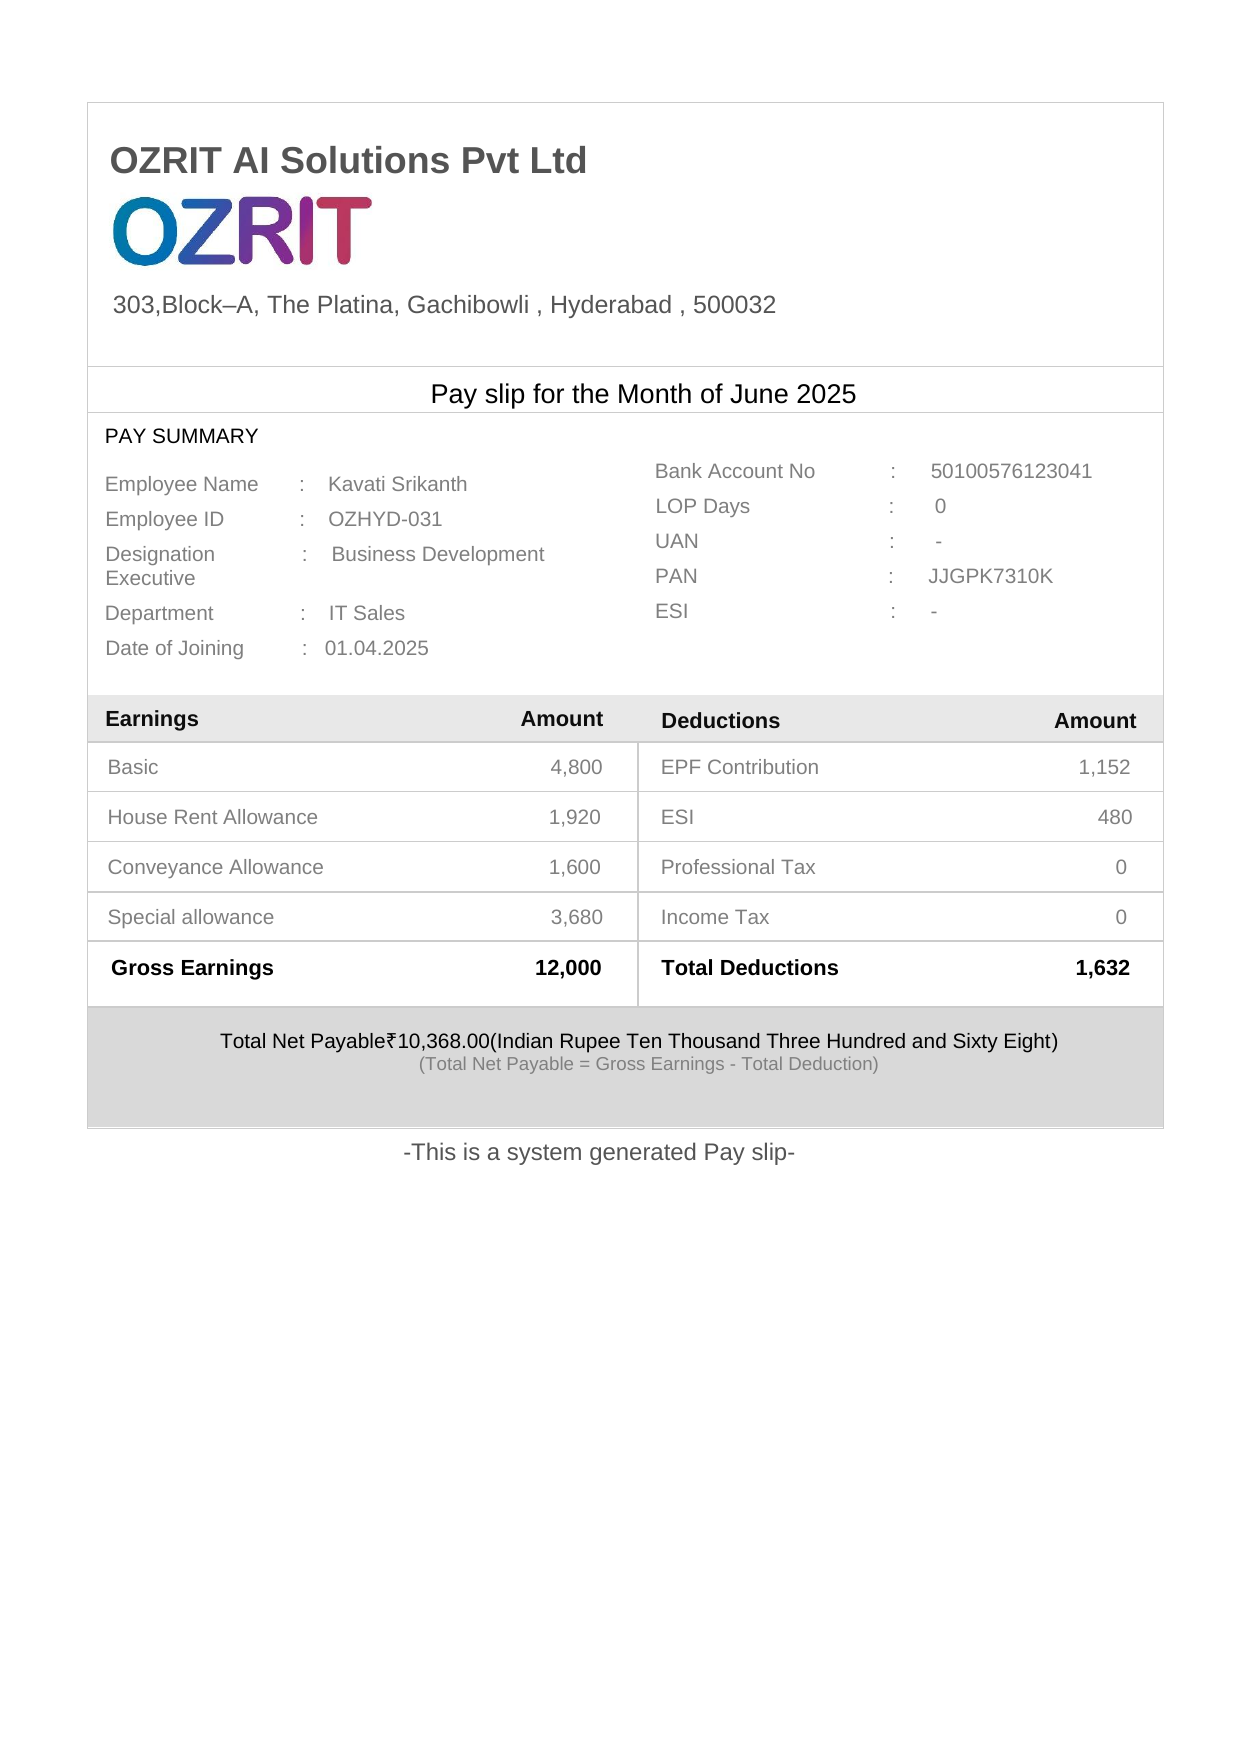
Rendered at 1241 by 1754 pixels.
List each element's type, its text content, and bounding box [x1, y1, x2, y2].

table_cell Deductions Amount [638, 695, 1163, 741]
table_header OZRIT AI Solutions Pvt Ltd 303,Block–A, The Platina, Gachibowli , Hyderabad , 500032 [88, 103, 1163, 366]
table_cell Bank Account No : 50100576123041 LOP Days : 0 UAN : - PAN : JJGPK7310K ESI : - [638, 413, 1163, 695]
table_cell Pay slip for the Month of June 2025 [88, 367, 1163, 412]
table_cell PAY SUMMARY Employee Name : Kavati Srikanth Employee ID : OZHYD-031 Designation : Business Development Executive Department : IT Sales Date of Joining : 01.04.2025 [88, 413, 638, 695]
table_cell Basic 4,800 [88, 743, 637, 791]
table_cell EPF Contribution 1,152 [639, 743, 1163, 791]
table_cell Earnings Amount [88, 695, 638, 741]
picture [98, 181, 393, 276]
text -This is a system generated Pay slip- [75, 1138, 797, 1166]
table_cell Conveyance Allowance 1,600 [88, 842, 637, 891]
table_cell ESI 480 [639, 792, 1163, 841]
table_cell Total Net Payable₹10,368.00(Indian Rupee Ten Thousand Three Hundred and Sixty Eight) (Total Net Payable = Gross Earnings - Total Deduction) [88, 1008, 1163, 1127]
table_cell Total Deductions 1,632 [639, 942, 1163, 1006]
table_cell House Rent Allowance 1,920 [88, 792, 637, 841]
table_cell Professional Tax 0 [639, 842, 1163, 891]
table_cell Special allowance 3,680 [88, 893, 637, 940]
table_cell Income Tax 0 [639, 893, 1163, 940]
table_cell Gross Earnings 12,000 [88, 942, 637, 1006]
